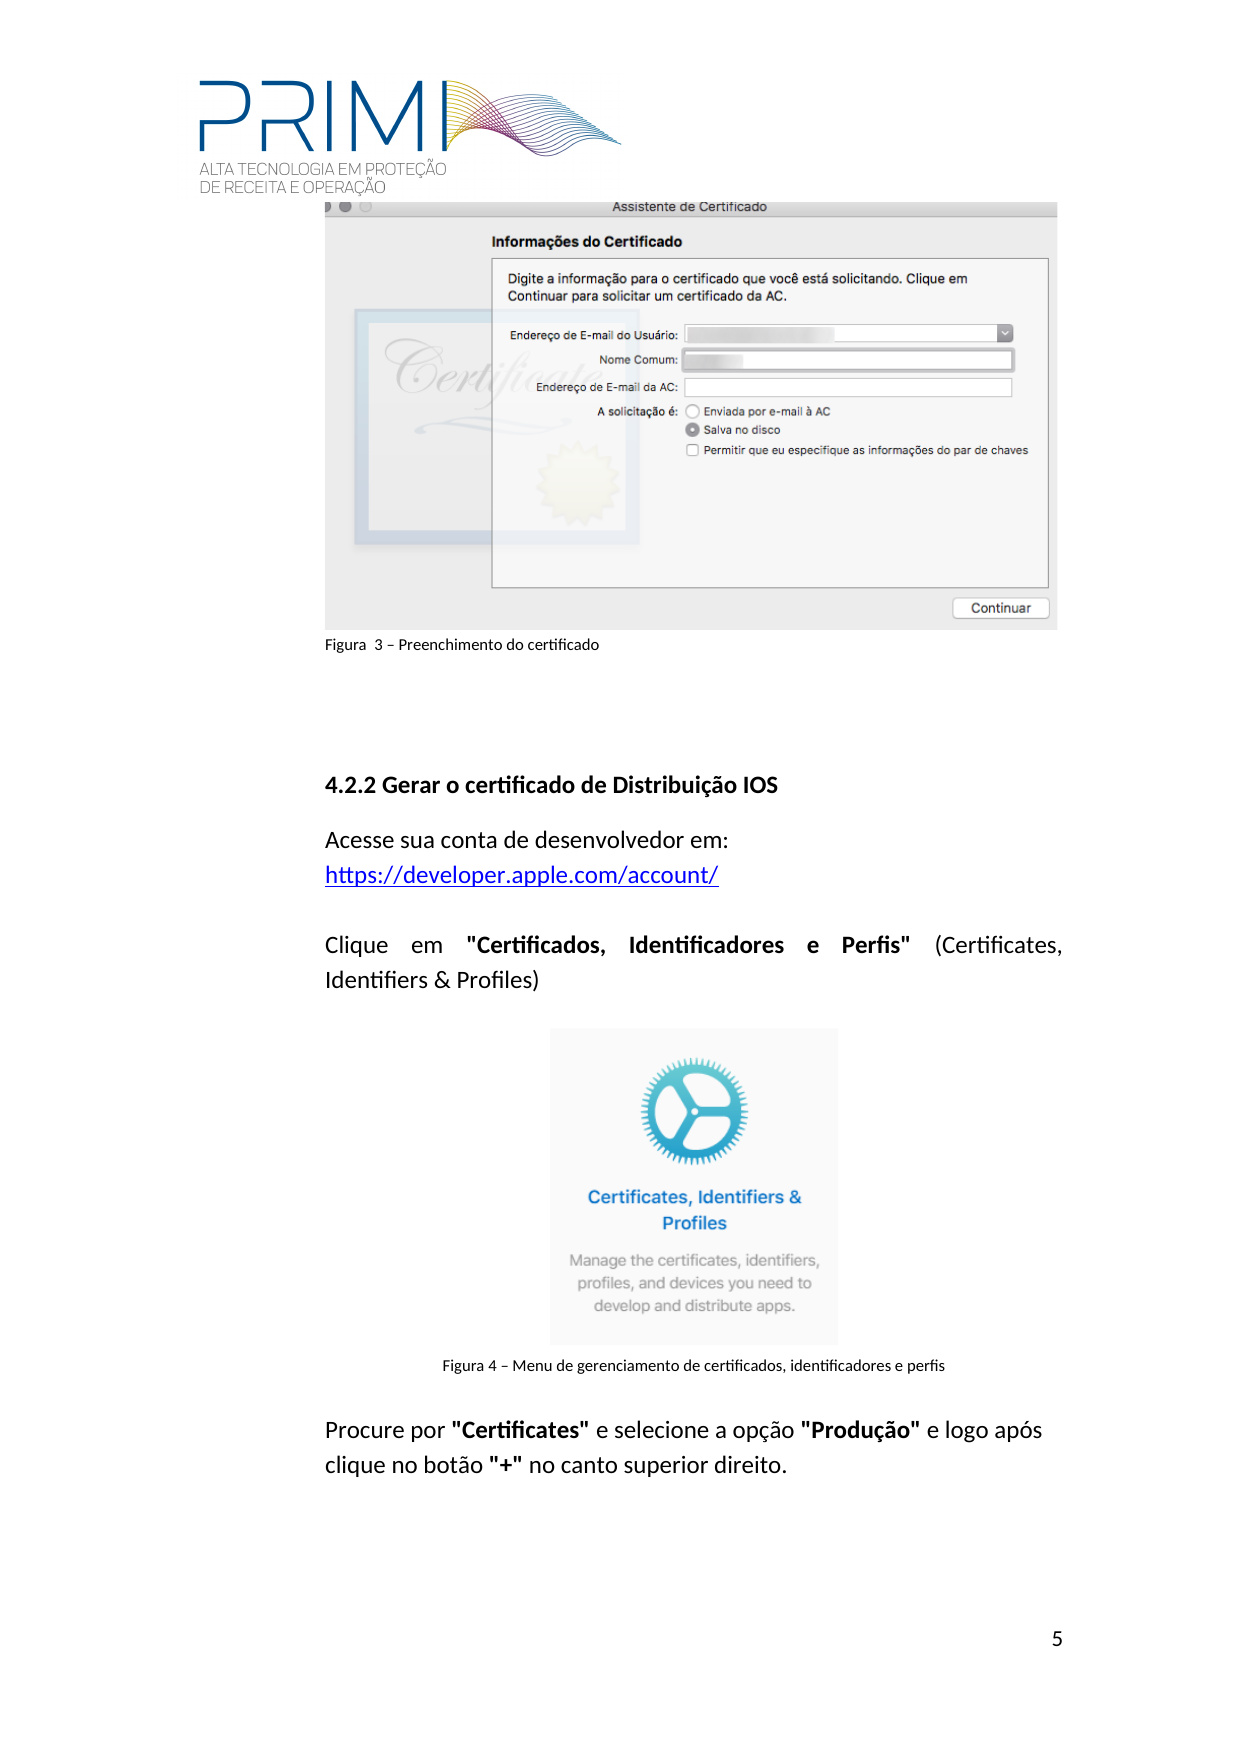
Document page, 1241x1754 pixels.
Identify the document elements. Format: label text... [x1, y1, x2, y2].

text Procure por "Certificates" e selecione a opção "Produção" e logo após clique no botão "+" no canto superior direito. [325, 1414, 1063, 1479]
text https://developer.apple.com/account/ [325, 860, 1063, 890]
text Figura 4 – Menu de gerenciamento de certificados, identificadores e perfis [325, 1355, 1063, 1376]
text Clique em "Certificados, Identificadores e Perfis" (Certificates, Identifiers & Profiles) [325, 930, 1063, 995]
text 4.2.2 Gerar o certificado de Distribuição IOS [325, 769, 1063, 799]
picture [550, 999, 839, 1352]
list Figura 3 – Preenchimento do certificado [325, 634, 1063, 654]
picture [177, 73, 1058, 630]
text Acesse sua conta de desenvolvedor em: [325, 825, 1063, 855]
